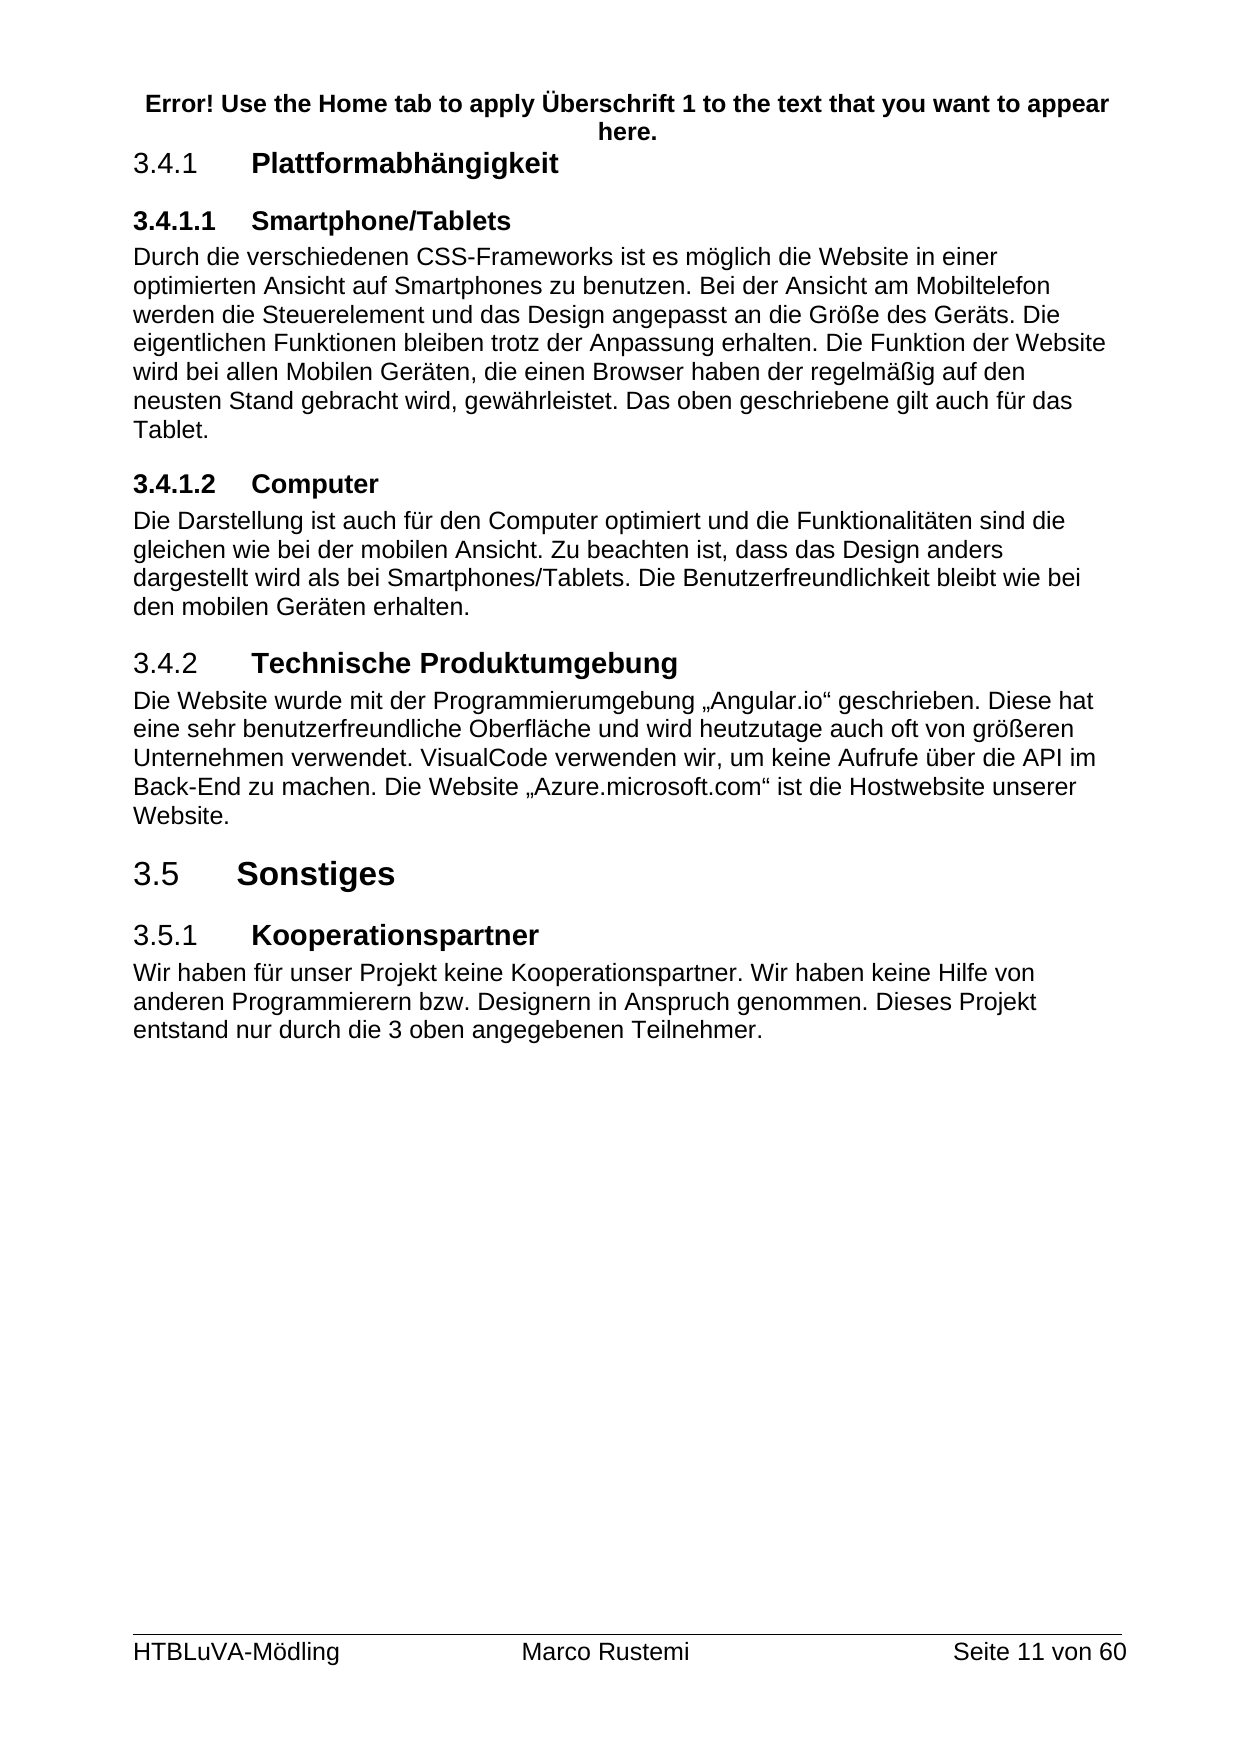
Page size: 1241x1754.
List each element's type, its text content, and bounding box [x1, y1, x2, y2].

subtitle Plattformabhängigkeit [133, 146, 1122, 180]
text Die Darstellung ist auch für den Computer optimiert und die Funktionalitäten sind die gleichen wie bei der mobilen Ansicht. Zu beachten ist, dass das Design anders dargestellt wird als bei Smartphones/Tablets. Die Benutzerfreundlichkeit bleibt wie bei den mobilen Geräten erhalten. [133, 506, 1122, 621]
subtitle Smartphone/Tablets [133, 205, 1122, 236]
text Die Website wurde mit der Programmierumgebung „Angular.io“ geschrieben. Diese hat eine sehr benutzerfreundliche Oberfläche und wird heutzutage auch oft von größeren Unternehmen verwendet. VisualCode verwenden wir, um keine Aufrufe über die API im Back-End zu machen. Die Website „Azure.microsoft.com“ ist die Hostwebsite unserer Website. [133, 686, 1122, 829]
text Durch die verschiedenen CSS-Frameworks ist es möglich die Website in einer optimierten Ansicht auf Smartphones zu benutzen. Bei der Ansicht am Mobiltelefon werden die Steuerelement und das Design angepasst an die Größe des Geräts. Die eigentlichen Funktionen bleiben trotz der Anpassung erhalten. Die Funktion der Website wird bei allen Mobilen Geräten, die einen Browser haben der regelmäßig auf den neusten Stand gebracht wird, gewährleistet. Das oben geschriebene gilt auch für das Tablet. [133, 242, 1122, 443]
subtitle Technische Produktumgebung [133, 646, 1122, 679]
text Wir haben für unser Projekt keine Kooperationspartner. Wir haben keine Hilfe von anderen Programmierern bzw. Designern in Anspruch genommen. Dieses Projekt entstand nur durch die 3 oben angegebenen Teilnehmer. [133, 958, 1122, 1044]
subtitle Sonstiges [133, 854, 1122, 893]
subtitle Computer [133, 468, 1122, 500]
subtitle Kooperationspartner [133, 918, 1122, 951]
